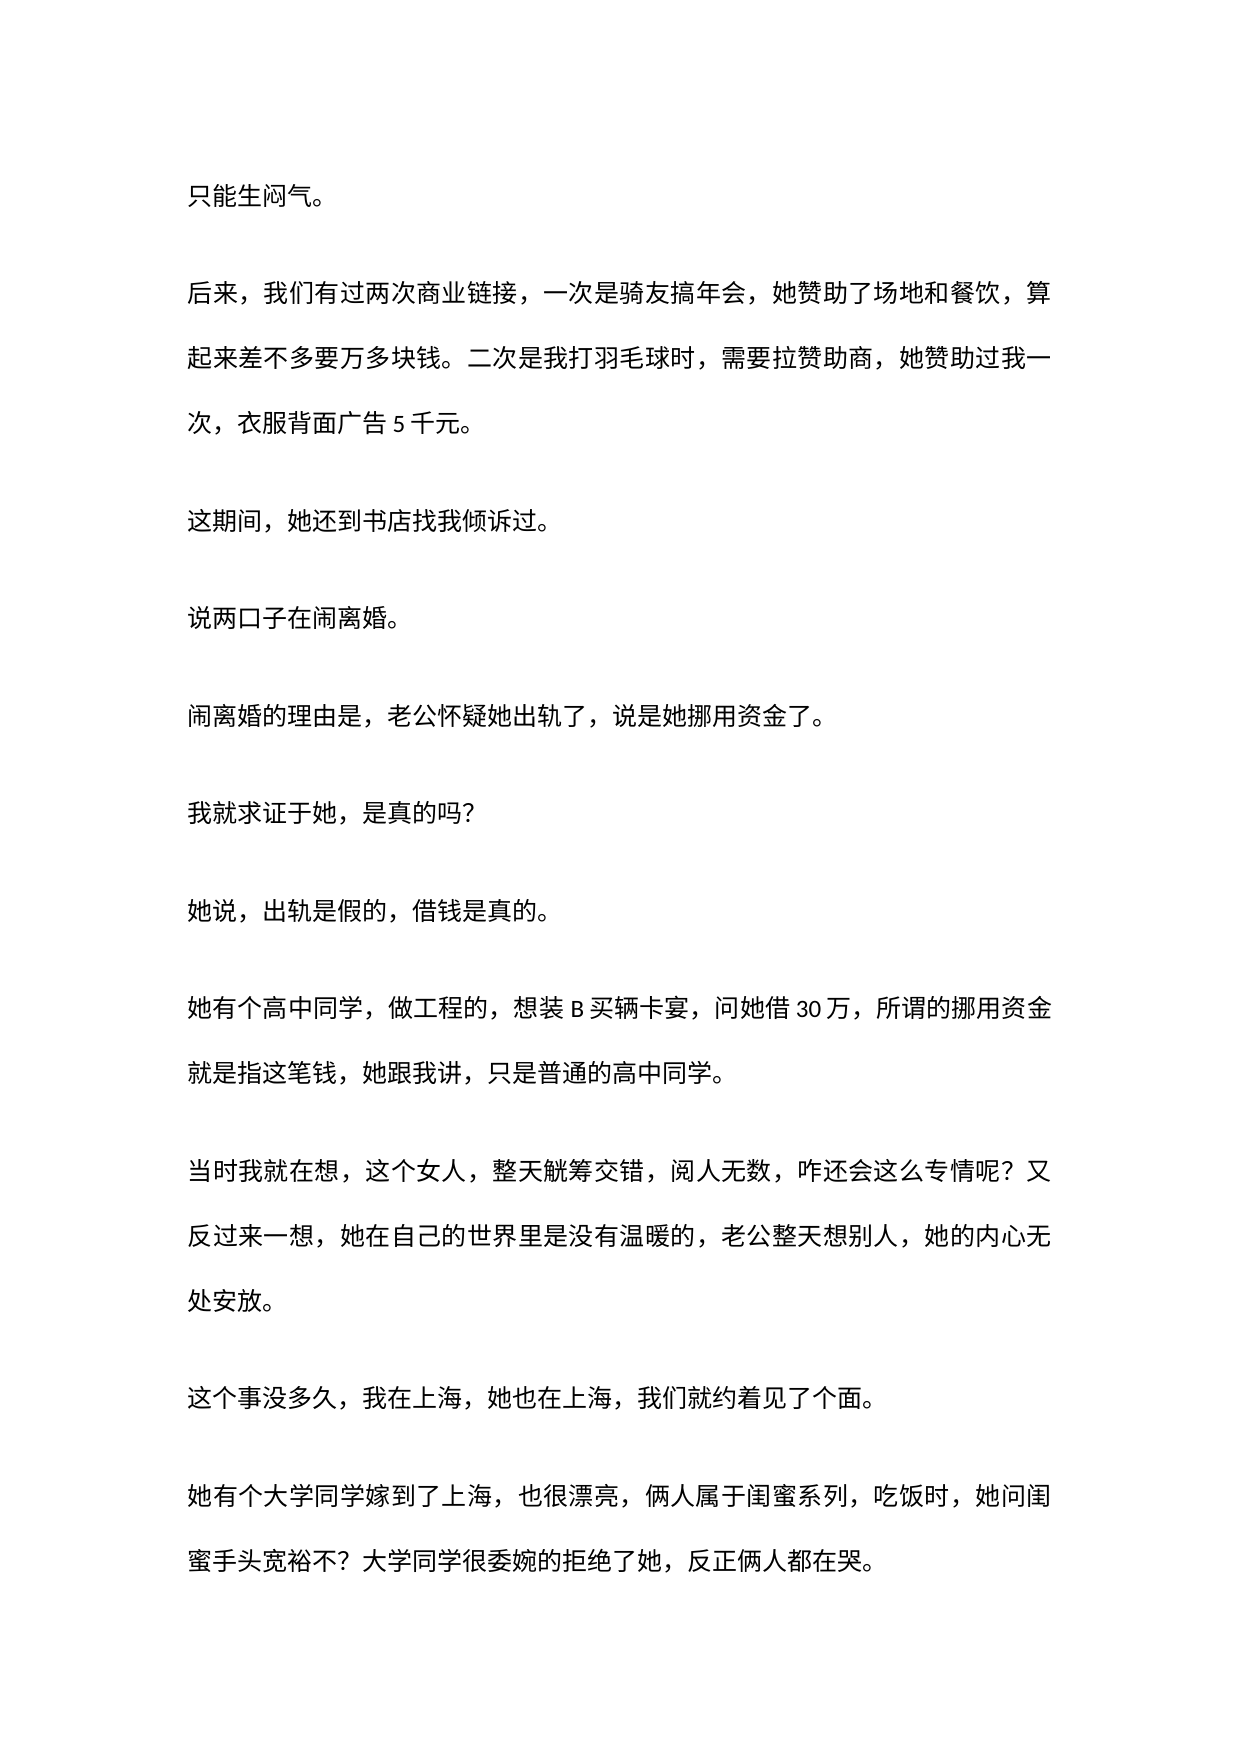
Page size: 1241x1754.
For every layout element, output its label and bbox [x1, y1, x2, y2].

text [187, 162, 1053, 1592]
